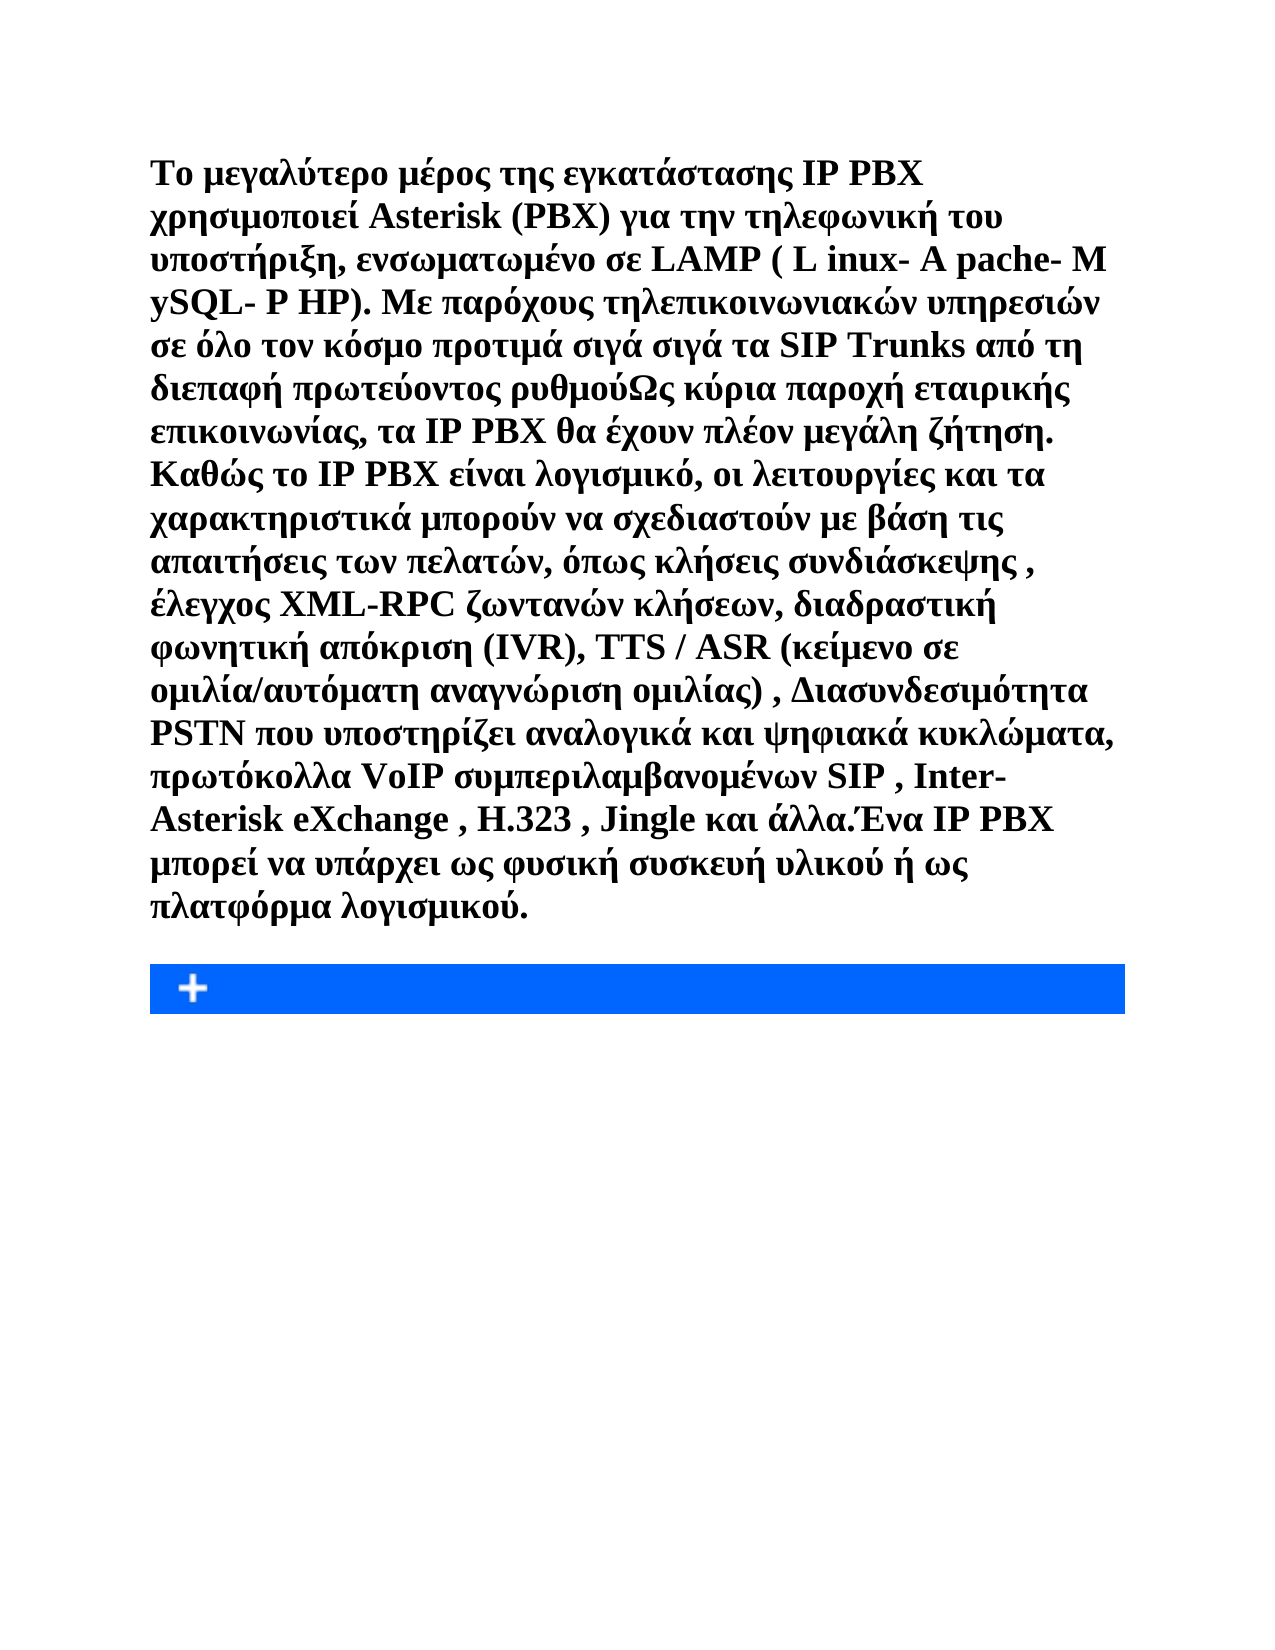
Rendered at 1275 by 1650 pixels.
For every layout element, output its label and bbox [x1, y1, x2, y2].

text [150, 150, 1125, 926]
